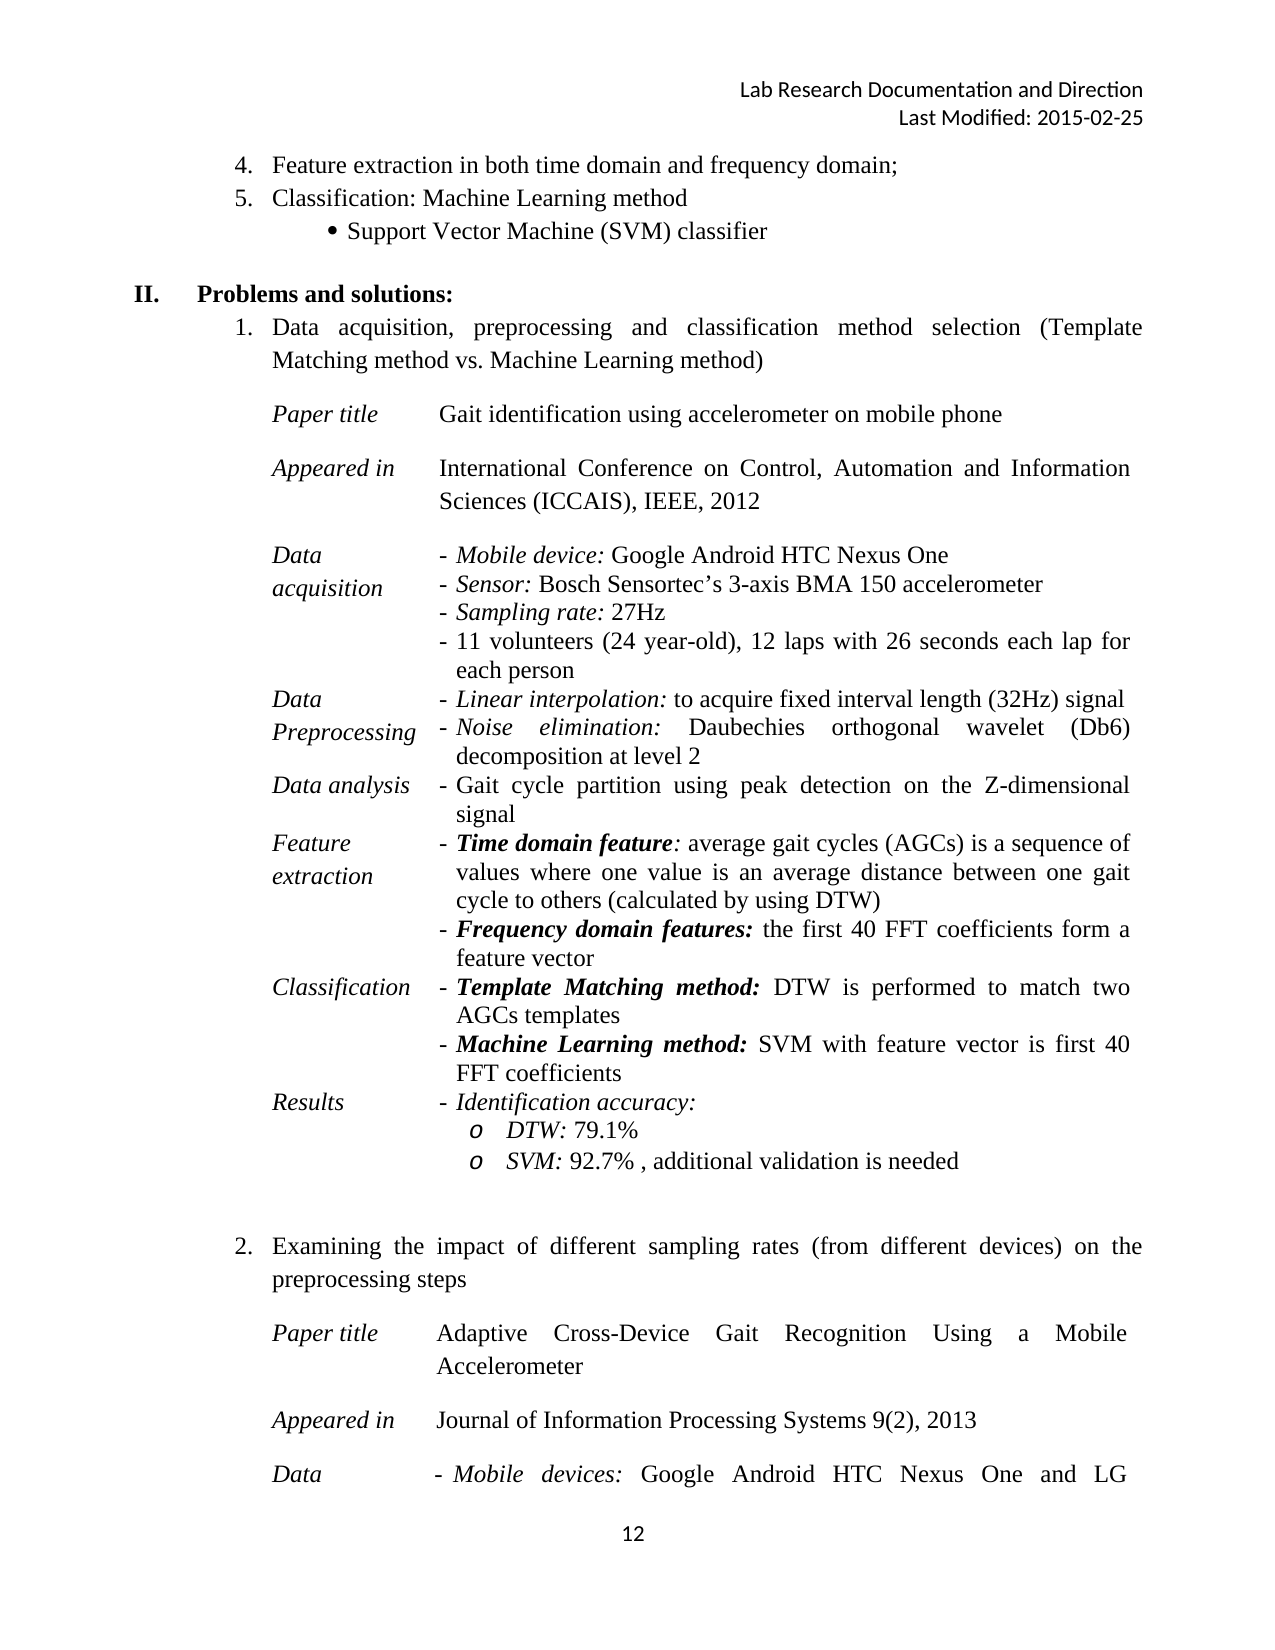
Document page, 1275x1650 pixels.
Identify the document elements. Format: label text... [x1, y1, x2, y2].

table_cell Journal of Information Processing Systems 9(2), 2013 [425, 1405, 1139, 1459]
table_header Gait identification using accelerometer on mobile phone [428, 399, 1142, 453]
list Classification: Machine Learning method [234, 183, 1144, 212]
table_cell Appeared in [261, 1405, 425, 1459]
list Data acquisition, preprocessing and classification method selection (Template Matching method vs. Machine Learning method) [234, 312, 1144, 374]
table_cell Data acquisition [261, 1459, 425, 1487]
table_cell Linear interpolation: to acquire fixed interval length (32Hz) signal Noise elimination: Daubechies orthogonal wavelet (Db6) decomposition at level 2 [428, 684, 1142, 771]
list Support Vector Machine (SVM) classifier [328, 216, 1144, 245]
table_cell Template Matching method: DTW is performed to match two AGCs templates Machine Learning method: SVM with feature vector is first 40 FFT coefficients [428, 972, 1142, 1087]
table_header Paper title [261, 1318, 425, 1405]
table_cell Data Preprocessing [261, 684, 428, 771]
table_cell Feature extraction [261, 828, 428, 972]
list Problems and solutions: [159, 279, 1144, 308]
table_cell Time domain feature: average gait cycles (AGCs) is a sequence of values where one value is an average distance between one gait cycle to others (calculated by using DTW) Frequency domain features: the first 40 FFT coefficients form a feature vector [428, 828, 1142, 972]
table_cell International Conference on Control, Automation and Information Sciences (ICCAIS), IEEE, 2012 [428, 453, 1142, 540]
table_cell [425, 1459, 1139, 1487]
table_cell Classification [261, 972, 428, 1087]
table_cell Gait cycle partition using peak detection on the Z-dimensional signal [428, 771, 1142, 828]
list Feature extraction in both time domain and frequency domain; [234, 150, 1144, 179]
table_cell Results [261, 1087, 428, 1177]
table_header Adaptive Cross-Device Gait Recognition Using a Mobile Accelerometer [425, 1318, 1139, 1405]
table_cell Mobile device: Google Android HTC Nexus One Sensor: Bosch Sensortec’s 3-axis BMA 150 accelerometer Sampling rate: 27Hz 11 volunteers (24 year-old), 12 laps with 26 seconds each lap for each person [428, 540, 1142, 684]
table_cell Appeared in [261, 453, 428, 540]
list Examining the impact of different sampling rates (from different devices) on the preprocessing steps [234, 1231, 1144, 1293]
table_cell Data analysis [261, 771, 428, 828]
table_cell Data acquisition [261, 540, 428, 684]
table_cell Identification accuracy: DTW: 79.1% SVM: 92.7% , additional validation is needed [428, 1087, 1142, 1177]
table_header Paper title [261, 399, 428, 453]
